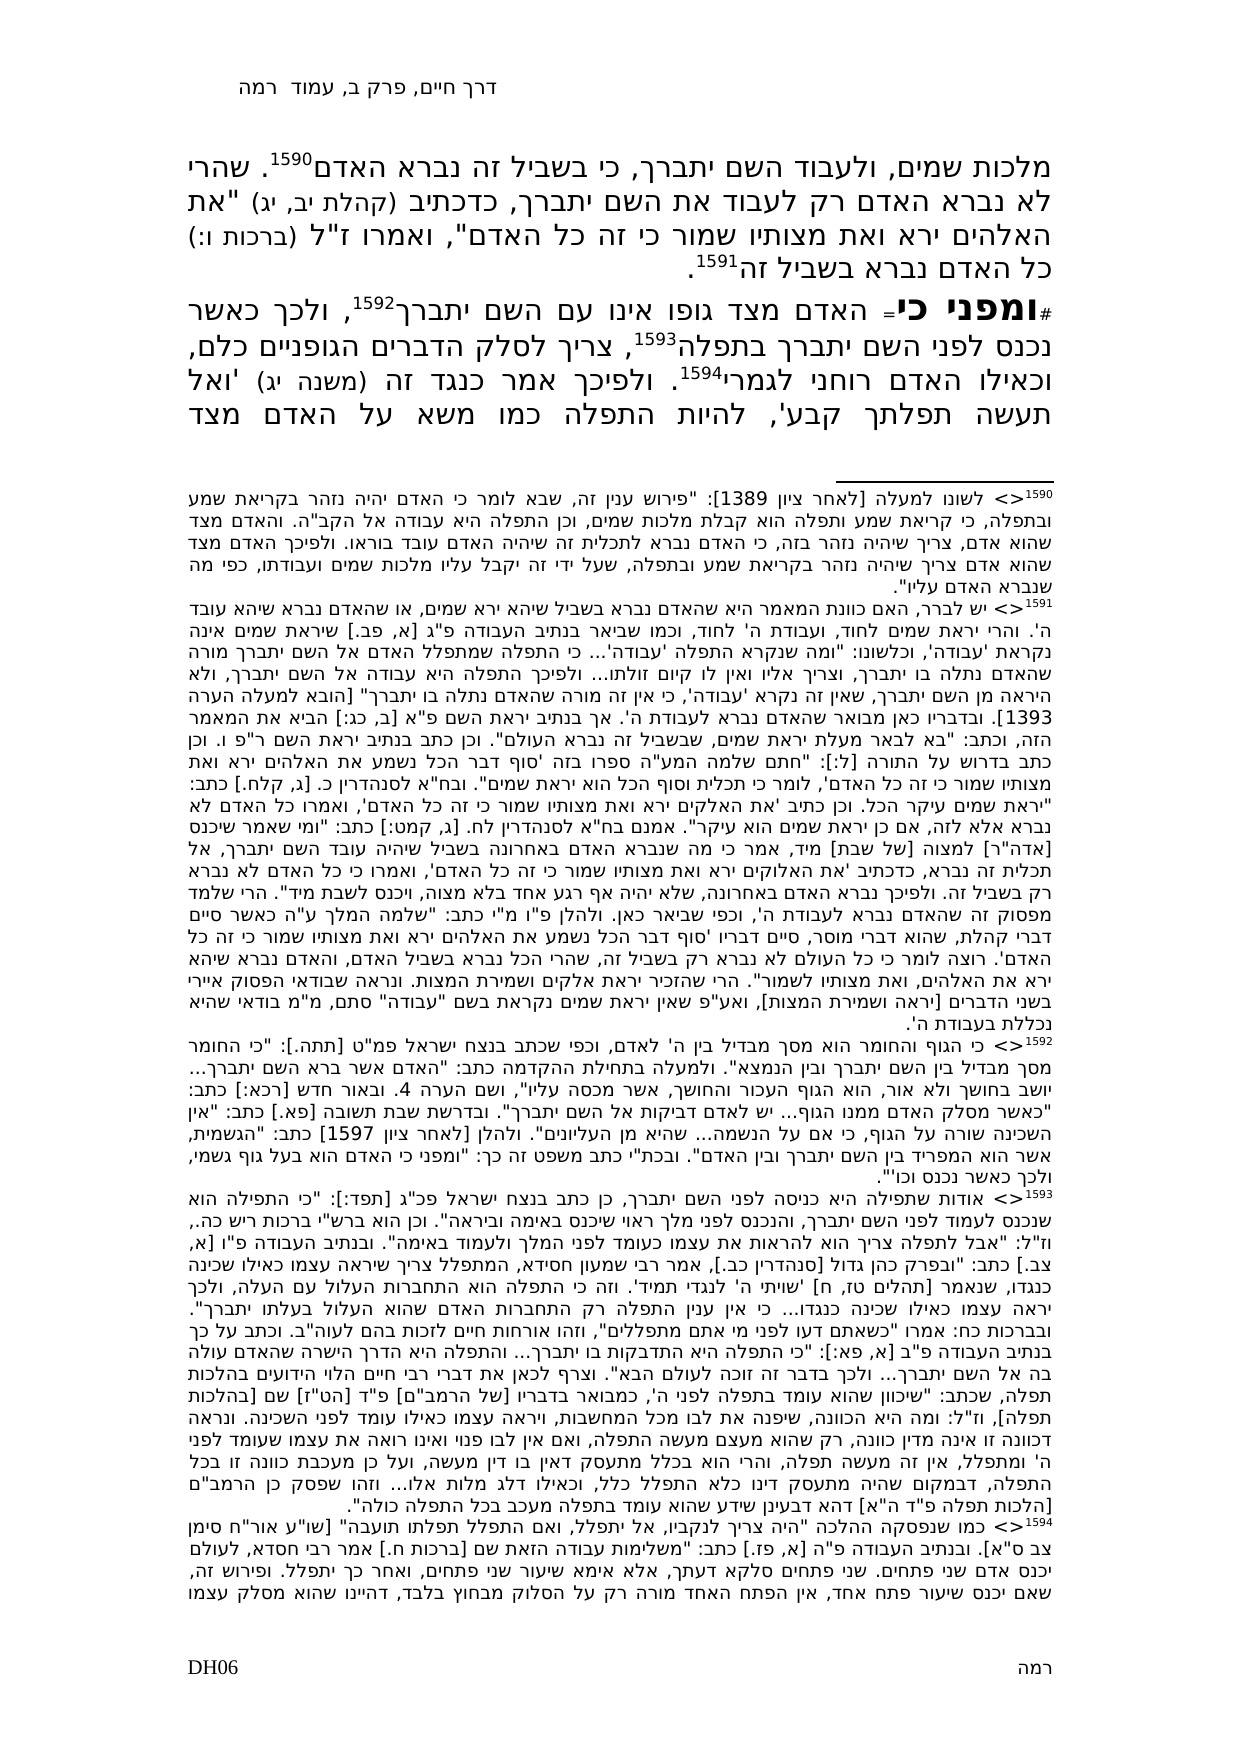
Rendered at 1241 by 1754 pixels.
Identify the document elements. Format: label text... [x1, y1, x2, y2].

text #ובא רבי שמעון= והוסיף עוד לתקן לאדם לגמרי, וזהו שאמר (משנה יג) 'הוי זהיר בקריאת שמע וכו''. הזהיר בראשונה בקריאת שמע ובתפלה, וזה מצד האדם עצמו במה שהוא אדם, שהוא ראוי לקבל עליו מלכות שמים, ולעבוד השם יתברך, כי בשביל זה נברא האדם. שהרי לא נברא האדם רק לעבוד את השם יתברך, כדכתיב (קהלת יב, יג) "את האלהים ירא ואת מצותיו שמור כי זה כל האדם", ואמרו ז"ל (ברכות ו:) כל האדם נברא בשביל זה. [187, 150, 1053, 286]
text #ומפני כי= האדם מצד גופו אינו עם השם יתברך, ולכך כאשר נכנס לפני השם יתברך בתפלה, צריך לסלק הדברים הגופניים כלם, וכאילו האדם רוחני לגמרי. ולפיכך אמר כנגד זה (משנה יג) 'ואל תעשה תפלתך קבע', להיות התפלה כמו משא על האדם מצד הגוף. לכן כתב בטור אורח חיים (סימן צח) כי החסידים ואנשי* מעשה שהיו מתבודדין בתפלה, עד שהיו מגיעים להתפשטות הגשמיות ולהתגבר רוח השכלי, עד שהיו מגיעים קרוב למעלת הנבואה. ודבר מבואר הוא כאשר האדם עושה תפלתו תחנונים, עד שהוא דבק בו יתברך, שבזה מסלק הגשמית אשר הוא המפריד בין השם יתברך ובין האדם. ולפיכך אמר מצד שהאדם בעל גוף גשמי*, יש לו להיות נזהר שאל יעשה תפלתו קבע. [187, 286, 1053, 431]
